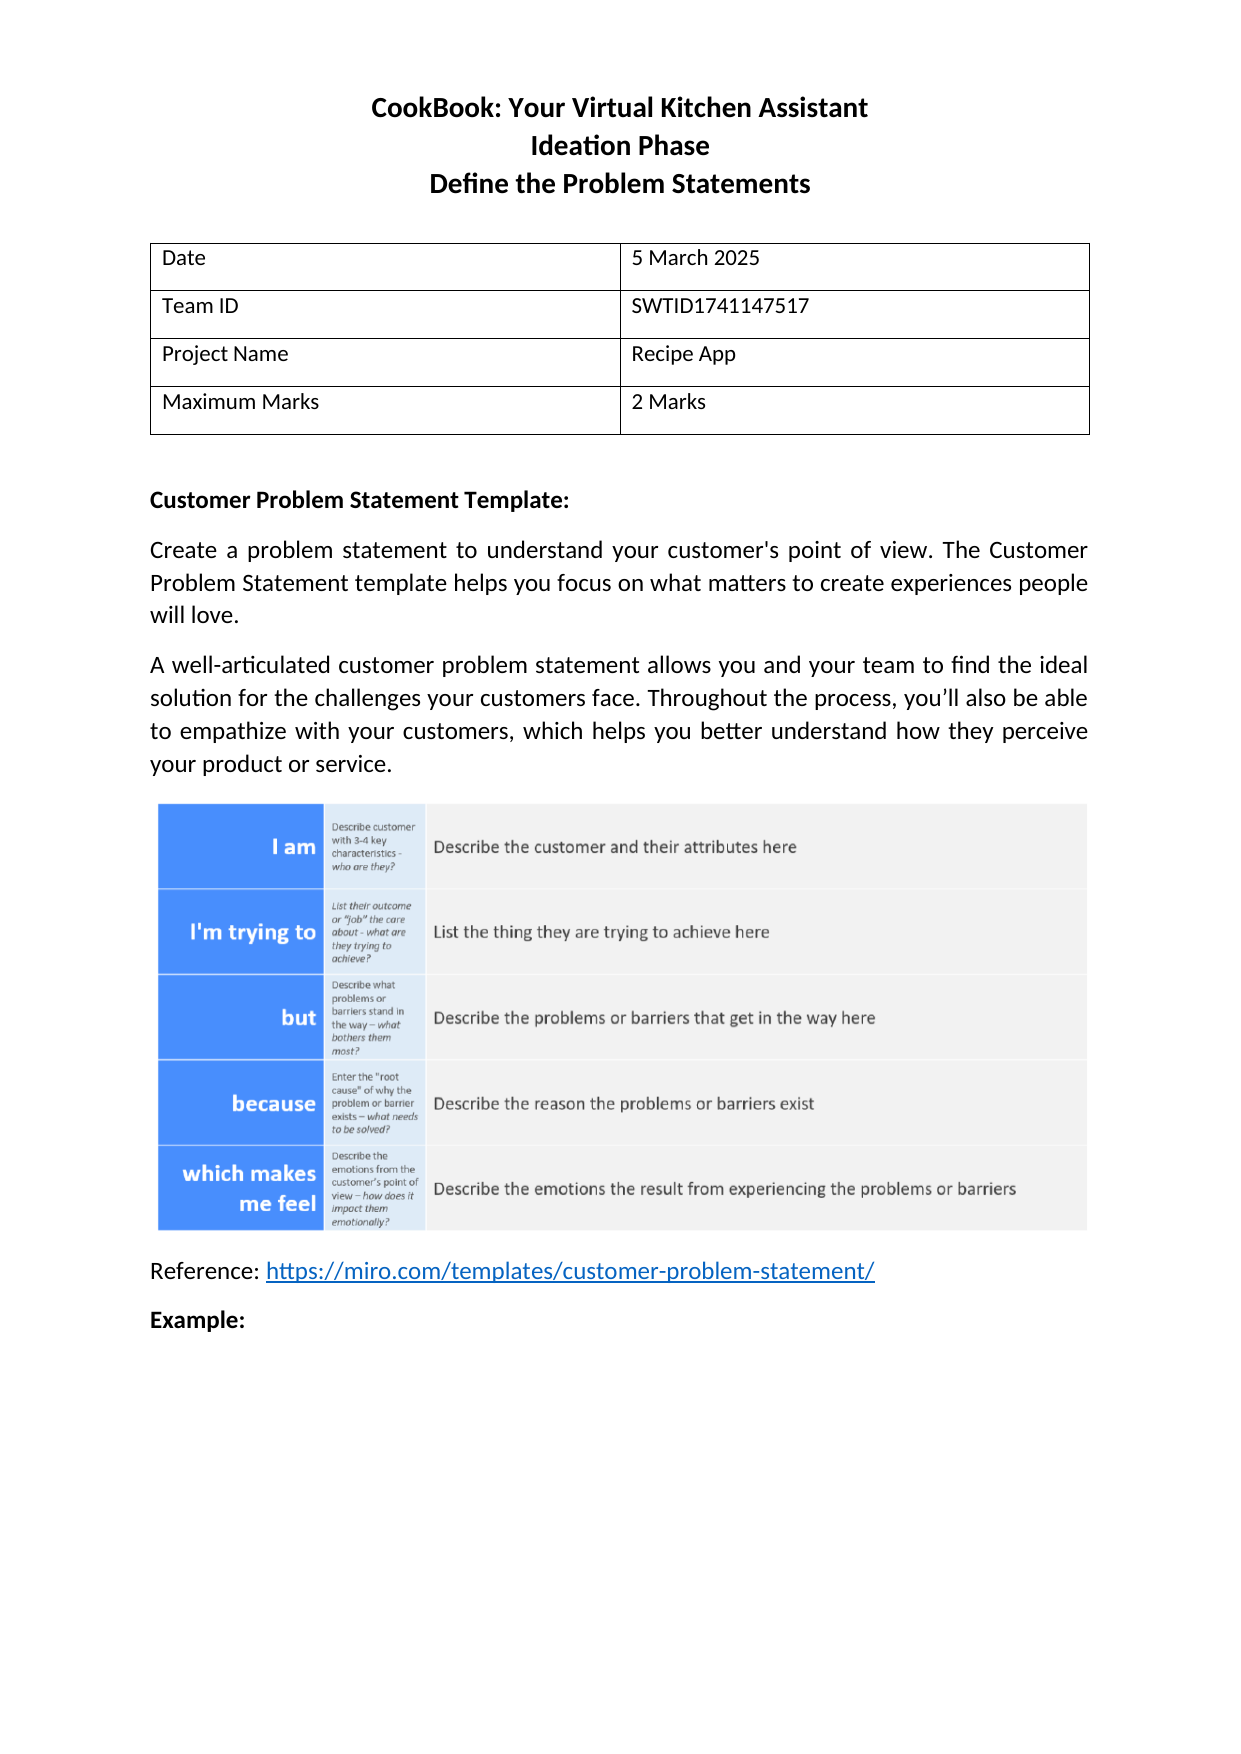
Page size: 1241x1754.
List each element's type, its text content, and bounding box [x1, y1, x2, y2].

text Reference: https://miro.com/templates/customer-problem-statement/ [150, 1255, 1090, 1286]
text CookBook: Your Virtual Kitchen Assistant [150, 89, 1090, 124]
table_cell Team ID [151, 291, 620, 338]
table_cell 2 Marks [621, 387, 1089, 434]
table_header 5 March 2025 [621, 244, 1089, 290]
table_cell Project Name [151, 339, 620, 386]
text Example: [150, 1304, 1090, 1335]
text Customer Problem Statement Template: [150, 484, 1090, 515]
text Create a problem statement to understand your customer's point of view. The Customer Problem Statement template helps you focus on what matters to create experiences people will love. [150, 534, 1090, 630]
table_cell Maximum Marks [151, 387, 620, 434]
text A well-articulated customer problem statement allows you and your team to find the ideal solution for the challenges your customers face. Throughout the process, you’ll also be able to empathize with your customers, which helps you better understand how they perceive your product or service. [150, 649, 1090, 778]
text Ideation Phase [150, 127, 1090, 163]
text Define the Problem Statements [150, 166, 1090, 201]
picture [150, 797, 1091, 1237]
table_header Date [151, 244, 620, 290]
table_cell Recipe App [621, 339, 1089, 386]
table_cell SWTID1741147517 [621, 291, 1089, 338]
